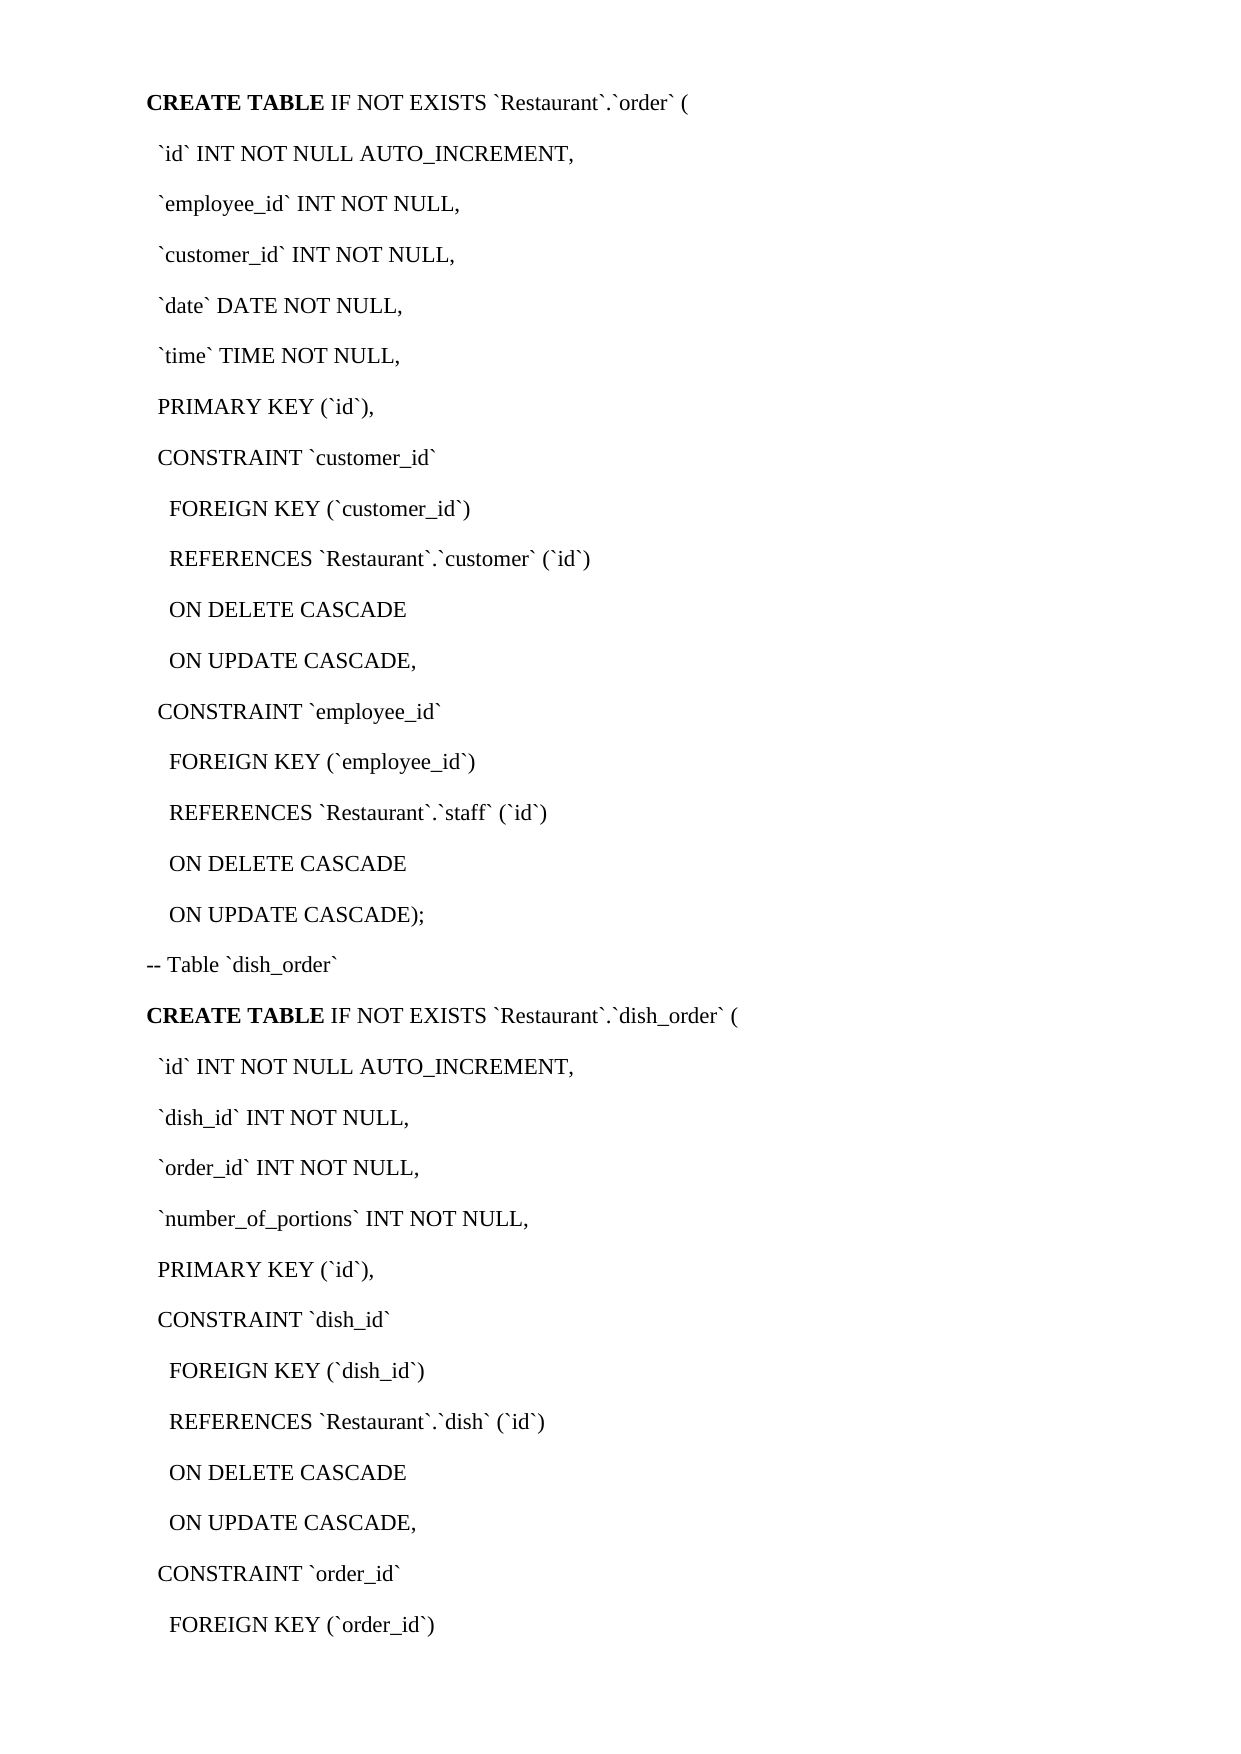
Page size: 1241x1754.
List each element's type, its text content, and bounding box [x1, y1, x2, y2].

text `date` DATE NOT NULL, [146, 292, 1162, 318]
text `order_id` INT NOT NULL, [146, 1154, 1162, 1181]
text FOREIGN KEY (`customer_id`) [146, 495, 1162, 521]
text -- Table `dish_order` [146, 951, 1162, 978]
text REFERENCES `Restaurant`.`customer` (`id`) [146, 546, 1162, 572]
text `id` INT NOT NULL AUTO_INCREMENT, [146, 140, 1162, 166]
text FOREIGN KEY (`employee_id`) [146, 748, 1162, 775]
text `id` INT NOT NULL AUTO_INCREMENT, [146, 1053, 1162, 1079]
text FOREIGN KEY (`order_id`) [146, 1611, 1162, 1637]
text REFERENCES `Restaurant`.`dish` (`id`) [146, 1408, 1162, 1434]
text `time` TIME NOT NULL, [146, 343, 1162, 369]
text PRIMARY KEY (`id`), [146, 1256, 1162, 1282]
text CREATE TABLE IF NOT EXISTS `Restaurant`.`dish_order` ( [146, 1002, 1162, 1028]
text `employee_id` INT NOT NULL, [146, 190, 1162, 217]
text ON DELETE CASCADE [146, 850, 1162, 876]
text ON DELETE CASCADE [146, 596, 1162, 623]
text CONSTRAINT `order_id` [146, 1560, 1162, 1586]
text CREATE TABLE IF NOT EXISTS `Restaurant`.`order` ( [146, 89, 1162, 115]
text CONSTRAINT `customer_id` [146, 444, 1162, 470]
text `dish_id` INT NOT NULL, [146, 1103, 1162, 1130]
text CONSTRAINT `employee_id` [146, 698, 1162, 724]
text REFERENCES `Restaurant`.`staff` (`id`) [146, 799, 1162, 826]
text CONSTRAINT `dish_id` [146, 1306, 1162, 1333]
text FOREIGN KEY (`dish_id`) [146, 1357, 1162, 1383]
text ON UPDATE CASCADE, [146, 1509, 1162, 1536]
text PRIMARY KEY (`id`), [146, 393, 1162, 420]
text ON UPDATE CASCADE); [146, 901, 1162, 927]
text ON DELETE CASCADE [146, 1459, 1162, 1485]
text `number_of_portions` INT NOT NULL, [146, 1205, 1162, 1231]
text `customer_id` INT NOT NULL, [146, 241, 1162, 267]
text ON UPDATE CASCADE, [146, 647, 1162, 673]
